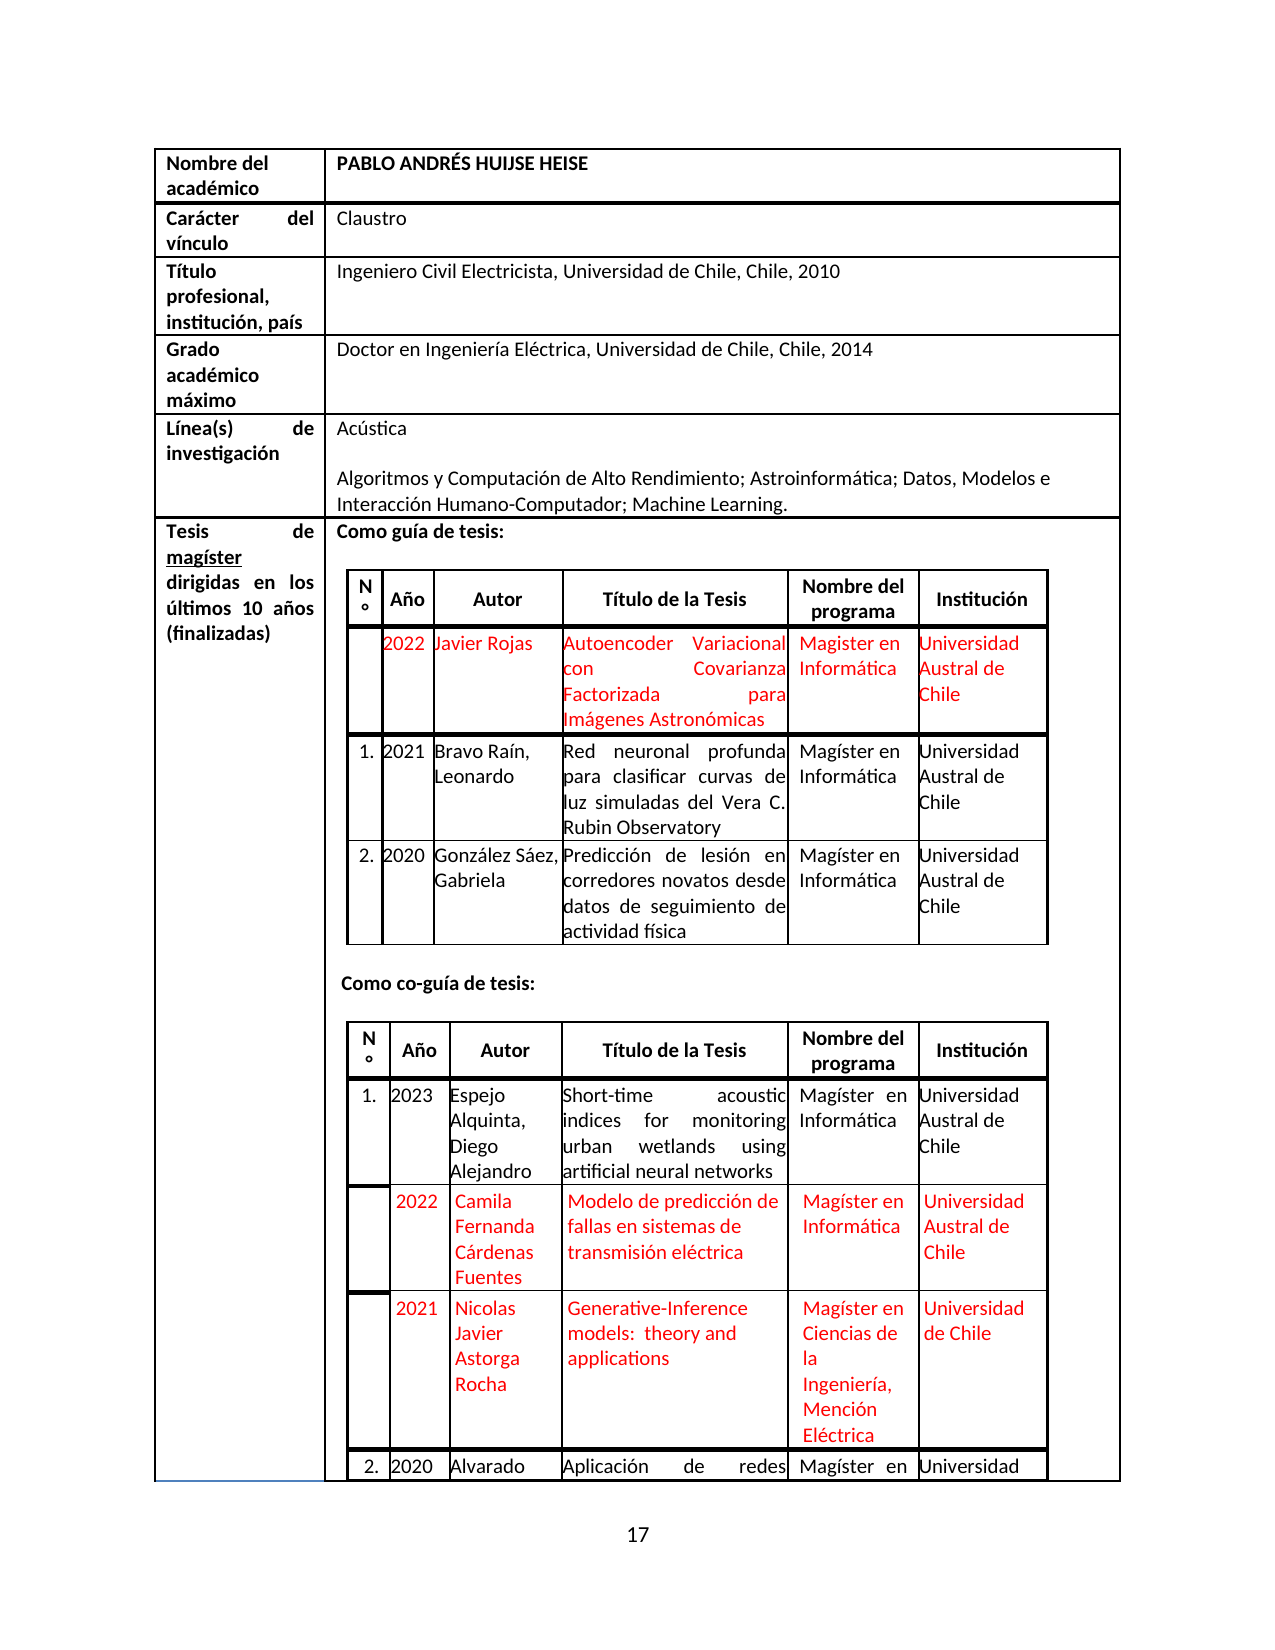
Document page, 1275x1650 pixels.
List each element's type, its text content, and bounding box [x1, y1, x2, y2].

table_cell Grado académico máximo [156, 336, 324, 413]
table_cell Acústica Algoritmos y Computación de Alto Rendimiento; Astroinformática; Datos, Modelos e Interacción Humano-Computador; Machine Learning. [326, 415, 1119, 516]
table_cell Doctor en Ingeniería Eléctrica, Universidad de Chile, Chile, 2014 [326, 336, 1119, 413]
table_header PABLO ANDRÉS HUIJSE HEISE [326, 150, 1119, 201]
table_cell Título profesional, institución, país [156, 258, 324, 334]
table_header Nombre del académico [156, 150, 324, 201]
table_cell Línea(s) de investigación [156, 415, 324, 516]
table_cell Ingeniero Civil Electricista, Universidad de Chile, Chile, 2010 [326, 258, 1119, 334]
table_cell Como guía de tesis: Como co-guía de tesis: [326, 519, 1119, 1480]
table_cell Carácter del vínculo [156, 205, 324, 256]
table_cell Claustro [326, 205, 1119, 256]
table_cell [156, 519, 324, 1480]
